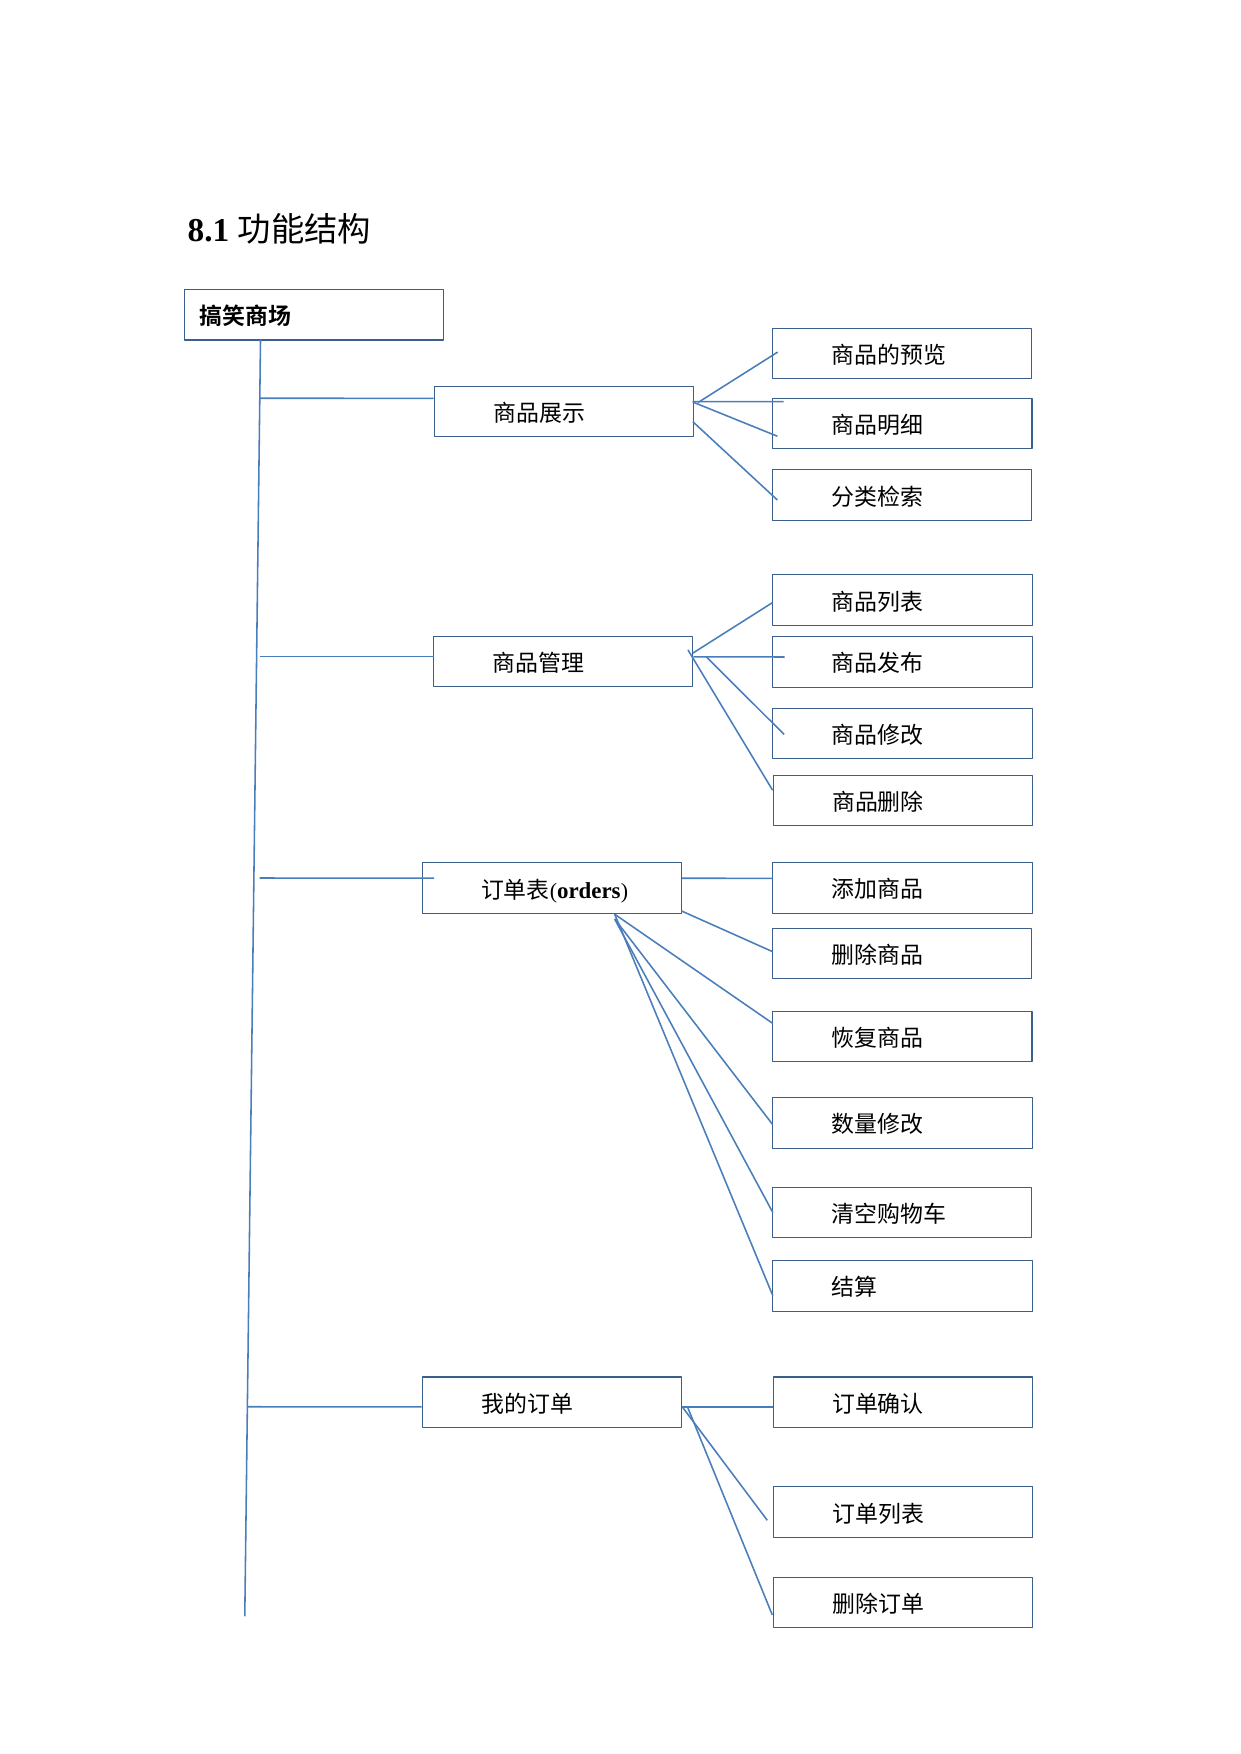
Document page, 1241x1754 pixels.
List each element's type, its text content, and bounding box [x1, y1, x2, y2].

text 8.1 功能结构 [187, 194, 1053, 259]
